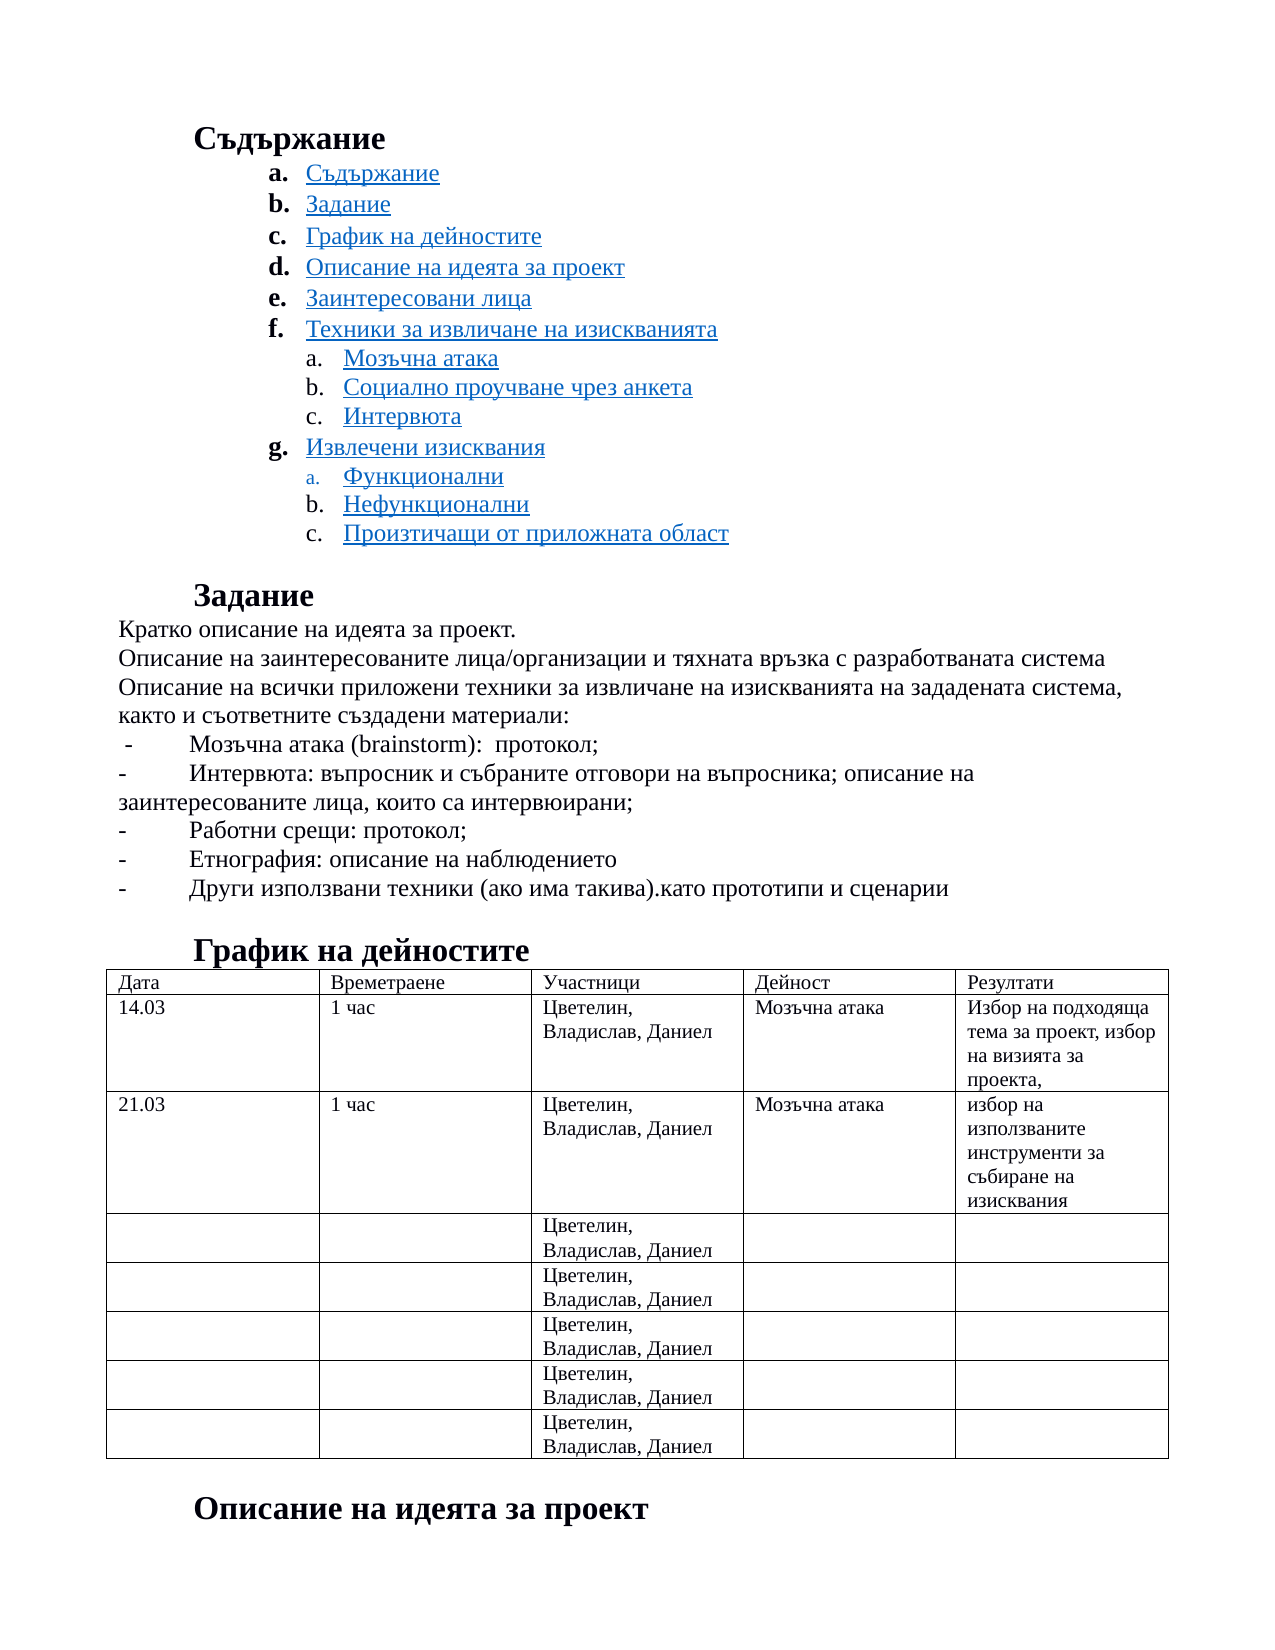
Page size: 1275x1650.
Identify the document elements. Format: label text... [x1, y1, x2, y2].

text - Етнография: описание на наблюдението [118, 844, 1157, 873]
table_cell [107, 1263, 319, 1311]
text Съдържание [193, 118, 1157, 156]
table_cell [956, 1361, 1168, 1409]
text - Други използвани техники (ако има такива).като прототипи и сценарии [118, 873, 1157, 902]
table_cell [107, 1410, 319, 1458]
list График на дейностите [268, 219, 1157, 250]
table_cell [320, 1410, 531, 1458]
table_cell Мозъчна атака [744, 1092, 955, 1212]
table_cell [956, 1312, 1168, 1360]
table_cell [107, 1361, 319, 1409]
text - Мозъчна атака (brainstorm): протокол; [118, 729, 1157, 758]
table_cell Цветелин, Владислав, Даниел [532, 995, 743, 1091]
text Описание на всички приложени техники за извличане на изискванията на зададената система, както и съответните създадени материали: [118, 672, 1157, 729]
list Функционални [306, 461, 1157, 489]
text Задание [193, 576, 1157, 614]
table_cell [956, 1214, 1168, 1262]
table_cell Цветелин, Владислав, Даниел [532, 1092, 743, 1212]
table_cell [956, 1410, 1168, 1458]
table_cell [744, 1263, 955, 1311]
table_cell [320, 1312, 531, 1360]
table_cell Мозъчна атака [744, 995, 955, 1091]
list Описание на идеята за проект [268, 250, 1157, 281]
table_cell [744, 1312, 955, 1360]
table_cell [744, 1361, 955, 1409]
table_cell [956, 1263, 1168, 1311]
list Извлечени изисквания [268, 429, 1157, 461]
list Социално проучване чрез анкета [306, 372, 1157, 401]
table_cell Цветелин, Владислав, Даниел [532, 1214, 743, 1262]
table_cell 14.03 [107, 995, 319, 1091]
table_cell Цветелин, Владислав, Даниел [532, 1312, 743, 1360]
table_cell [320, 1263, 531, 1311]
list Мозъчна атака [306, 343, 1157, 372]
table_header Резултати [956, 970, 1168, 994]
list Съдържание [268, 156, 1157, 188]
text - Работни срещи: протокол; [118, 815, 1157, 844]
table_cell [320, 1214, 531, 1262]
table_cell 1 час [320, 1092, 531, 1212]
table_header Участници [532, 970, 743, 994]
table_cell Цветелин, Владислав, Даниел [532, 1263, 743, 1311]
table_header Дейност [744, 970, 955, 994]
list Нефункционални [306, 489, 1157, 518]
text Кратко описание на идеята за проект. [118, 614, 1157, 643]
table_cell избор на използваните инструменти за събиране на изисквания [956, 1092, 1168, 1212]
list Интервюта [306, 401, 1157, 429]
text Описание на заинтересованите лица/организации и тяхната връзка с разработваната система [118, 643, 1157, 672]
table_cell Цветелин, Владислав, Даниел [532, 1361, 743, 1409]
text График на дейностите [193, 930, 1157, 969]
table_cell Избор на подходяща тема за проект, избор на визията за проекта, [956, 995, 1168, 1091]
table_cell [107, 1312, 319, 1360]
list Задание [268, 188, 1157, 219]
list Произтичащи от приложната област [306, 518, 1157, 547]
table_header Времетраене [320, 970, 531, 994]
text Описание на идеята за проект [193, 1488, 1157, 1526]
table_cell [744, 1214, 955, 1262]
list Техники за извличане на изискванията [268, 312, 1157, 343]
table_cell 1 час [320, 995, 531, 1091]
table_header Дата [107, 970, 319, 994]
table_cell 21.03 [107, 1092, 319, 1212]
list Заинтересовани лица [268, 281, 1157, 312]
text - Интервюта: въпросник и събраните отговори на въпросника; описание на заинтересованите лица, които са интервюирани; [118, 758, 1157, 815]
table_cell [744, 1410, 955, 1458]
table_cell [320, 1361, 531, 1409]
table_cell Цветелин, Владислав, Даниел [532, 1410, 743, 1458]
table_cell [107, 1214, 319, 1262]
